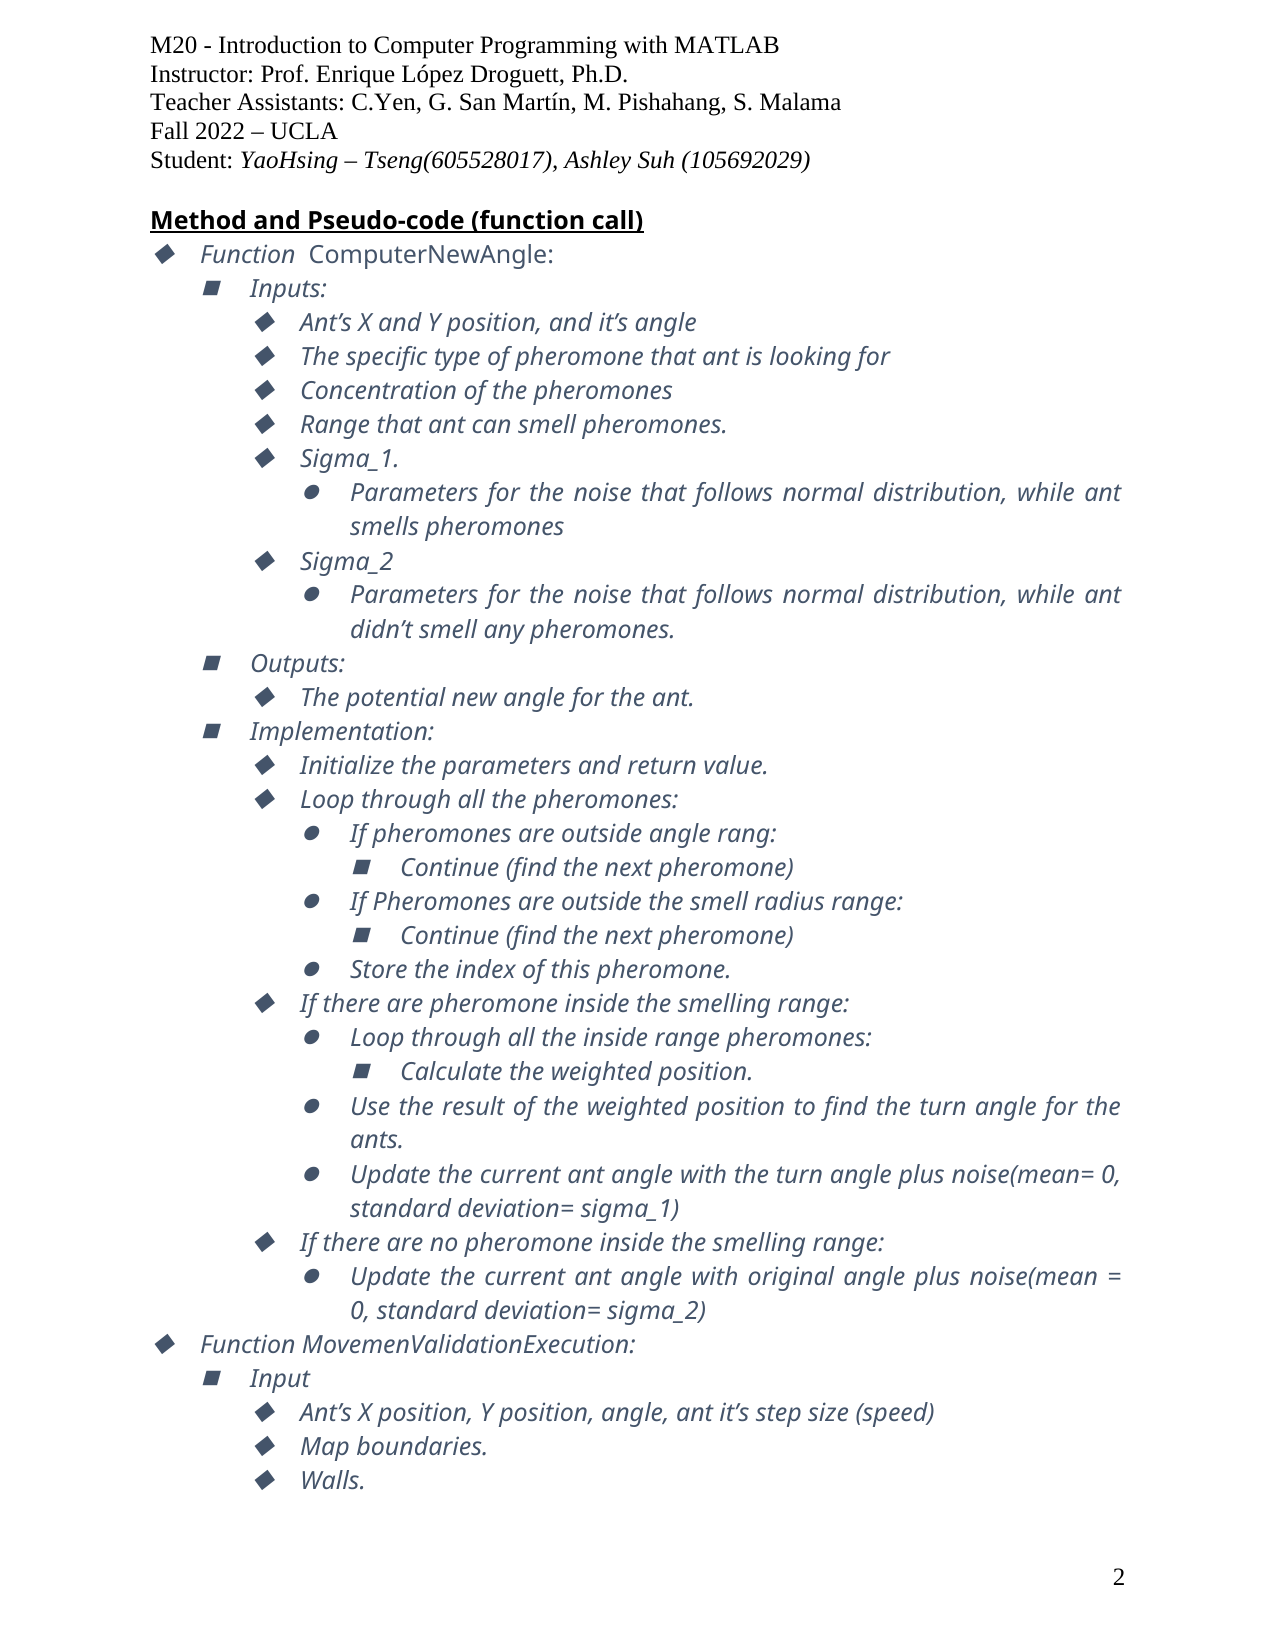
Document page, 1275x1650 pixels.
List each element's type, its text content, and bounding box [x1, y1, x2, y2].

list Walls. [250, 1463, 1125, 1497]
list If pheromones are outside angle rang: [300, 816, 1125, 850]
list Parameters for the noise that follows normal distribution, while ant didn’t smell any pheromones. [300, 577, 1125, 645]
list Sigma_1. [250, 441, 1125, 475]
list Ant’s X and Y position, and it’s angle [250, 305, 1125, 339]
text Method and Pseudo-code (function call) [150, 202, 1125, 237]
list Function MovemenValidationExecution: [150, 1327, 1125, 1361]
list Outputs: [200, 645, 1125, 679]
list The specific type of pheromone that ant is looking for [250, 339, 1125, 373]
list Update the current ant angle with original angle plus noise(mean = 0, standard deviation= sigma_2) [300, 1258, 1125, 1327]
list If Pheromones are outside the smell radius range: [300, 884, 1125, 918]
list Sigma_2 [250, 543, 1125, 577]
list Calculate the weighted position. [350, 1054, 1125, 1088]
list Map boundaries. [250, 1429, 1125, 1463]
list Function ComputerNewAngle: [150, 237, 1125, 271]
list Parameters for the noise that follows normal distribution, while ant smells pheromones [300, 475, 1125, 543]
list Concentration of the pheromones [250, 373, 1125, 407]
list Use the result of the weighted position to find the turn angle for the ants. [300, 1088, 1125, 1156]
list Ant’s X position, Y position, angle, ant it’s step size (speed) [250, 1395, 1125, 1429]
list Continue (find the next pheromone) [350, 918, 1125, 952]
list Store the index of this pheromone. [300, 952, 1125, 986]
list If there are no pheromone inside the smelling range: [250, 1224, 1125, 1258]
list Loop through all the inside range pheromones: [300, 1020, 1125, 1054]
list Input [200, 1361, 1125, 1395]
list Loop through all the pheromones: [250, 782, 1125, 816]
list Continue (find the next pheromone) [350, 850, 1125, 884]
list Range that ant can smell pheromones. [250, 407, 1125, 441]
list Implementation: [200, 713, 1125, 747]
list Update the current ant angle with the turn angle plus noise(mean= 0, standard deviation= sigma_1) [300, 1156, 1125, 1224]
list If there are pheromone inside the smelling range: [250, 986, 1125, 1020]
list Initialize the parameters and return value. [250, 747, 1125, 782]
list Inputs: [200, 271, 1125, 305]
list The potential new angle for the ant. [250, 679, 1125, 713]
